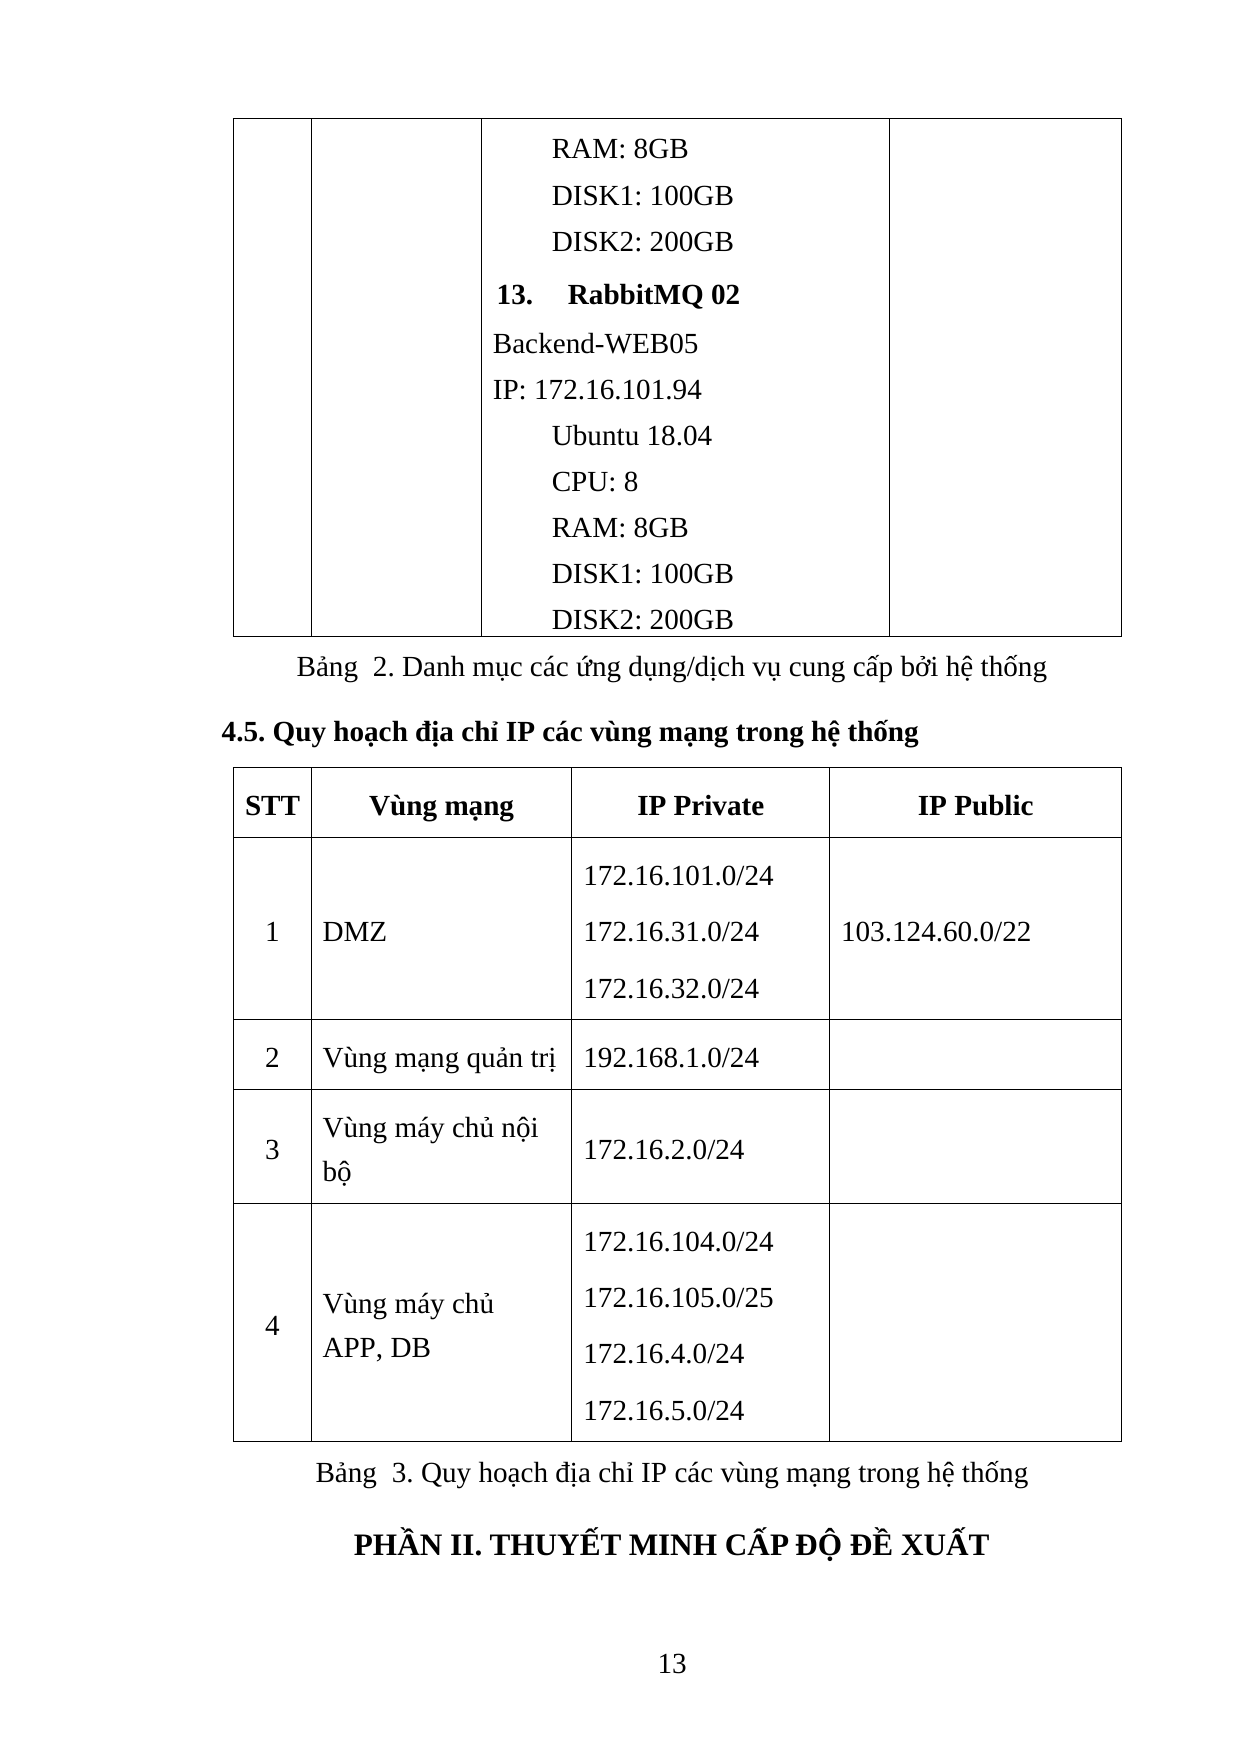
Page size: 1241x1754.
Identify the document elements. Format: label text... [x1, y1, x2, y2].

table_cell 172.16.101.0/24 172.16.31.0/24 172.16.32.0/24 [572, 838, 829, 1019]
table_cell 1 [234, 119, 311, 636]
table_cell Vùng máy chủ APP, DB [312, 1204, 571, 1441]
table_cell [482, 119, 889, 636]
text 4.5. Quy hoạch địa chỉ IP các vùng mạng trong hệ thống [177, 714, 1122, 748]
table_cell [312, 119, 481, 636]
table_cell Vùng mạng quản trị [312, 1020, 571, 1089]
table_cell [890, 119, 1121, 636]
text PHẦN II. THUYẾT MINH CẤP ĐỘ ĐỀ XUẤT [177, 1520, 1122, 1564]
table_cell DMZ [312, 838, 571, 1019]
table_cell [830, 1090, 1121, 1203]
table_header IP Private [572, 768, 829, 837]
table_cell 192.168.1.0/24 [572, 1020, 829, 1089]
table_cell 103.124.60.0/22 [830, 838, 1121, 1019]
text Bảng 2. Danh mục các ứng dụng/dịch vụ cung cấp bởi hệ thống [177, 649, 1122, 683]
table_cell Vùng máy chủ nội bộ [312, 1090, 571, 1203]
table_cell 172.16.2.0/24 [572, 1090, 829, 1203]
table_cell 3 [234, 1090, 311, 1203]
table_cell 1 [234, 838, 311, 1019]
text Bảng 3. Quy hoạch địa chỉ IP các vùng mạng trong hệ thống [177, 1455, 1122, 1488]
table_cell 2 [234, 1020, 311, 1089]
table_cell [830, 1020, 1121, 1089]
table_header Vùng mạng [312, 768, 571, 837]
table_cell 172.16.104.0/24 172.16.105.0/25 172.16.4.0/24 172.16.5.0/24 [572, 1204, 829, 1441]
table_cell [830, 1204, 1121, 1441]
table_header STT [234, 768, 311, 837]
table_header IP Public [830, 768, 1121, 837]
table_cell 4 [234, 1204, 311, 1441]
